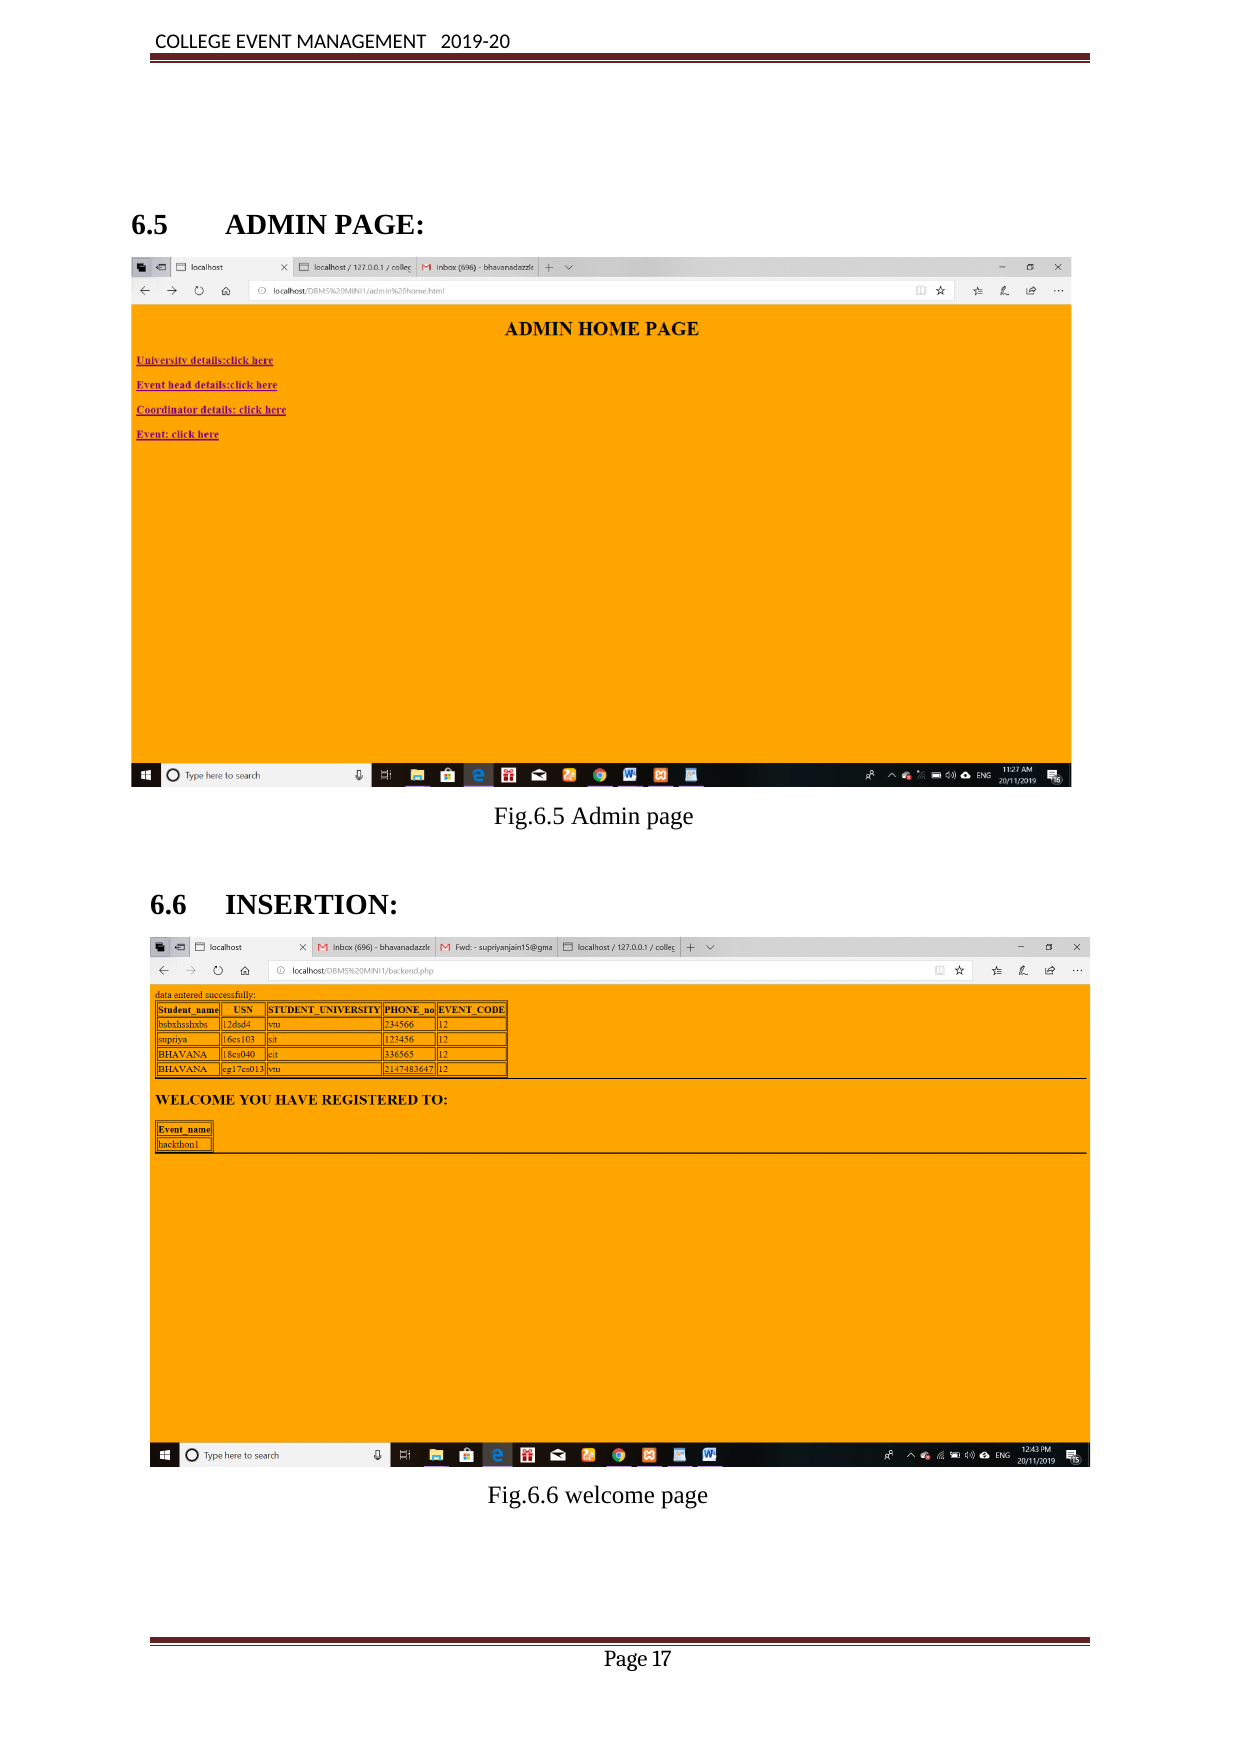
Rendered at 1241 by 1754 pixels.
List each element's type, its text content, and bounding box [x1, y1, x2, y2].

picture [150, 937, 1091, 1467]
text Fig.6.5 Admin page [131, 801, 1090, 829]
text 6.5 ADMIN PAGE: [131, 207, 1090, 241]
picture [131, 257, 1072, 787]
text Fig.6.6 welcome page [150, 1480, 1090, 1509]
text 6.6 INSERTION: [131, 887, 1090, 921]
